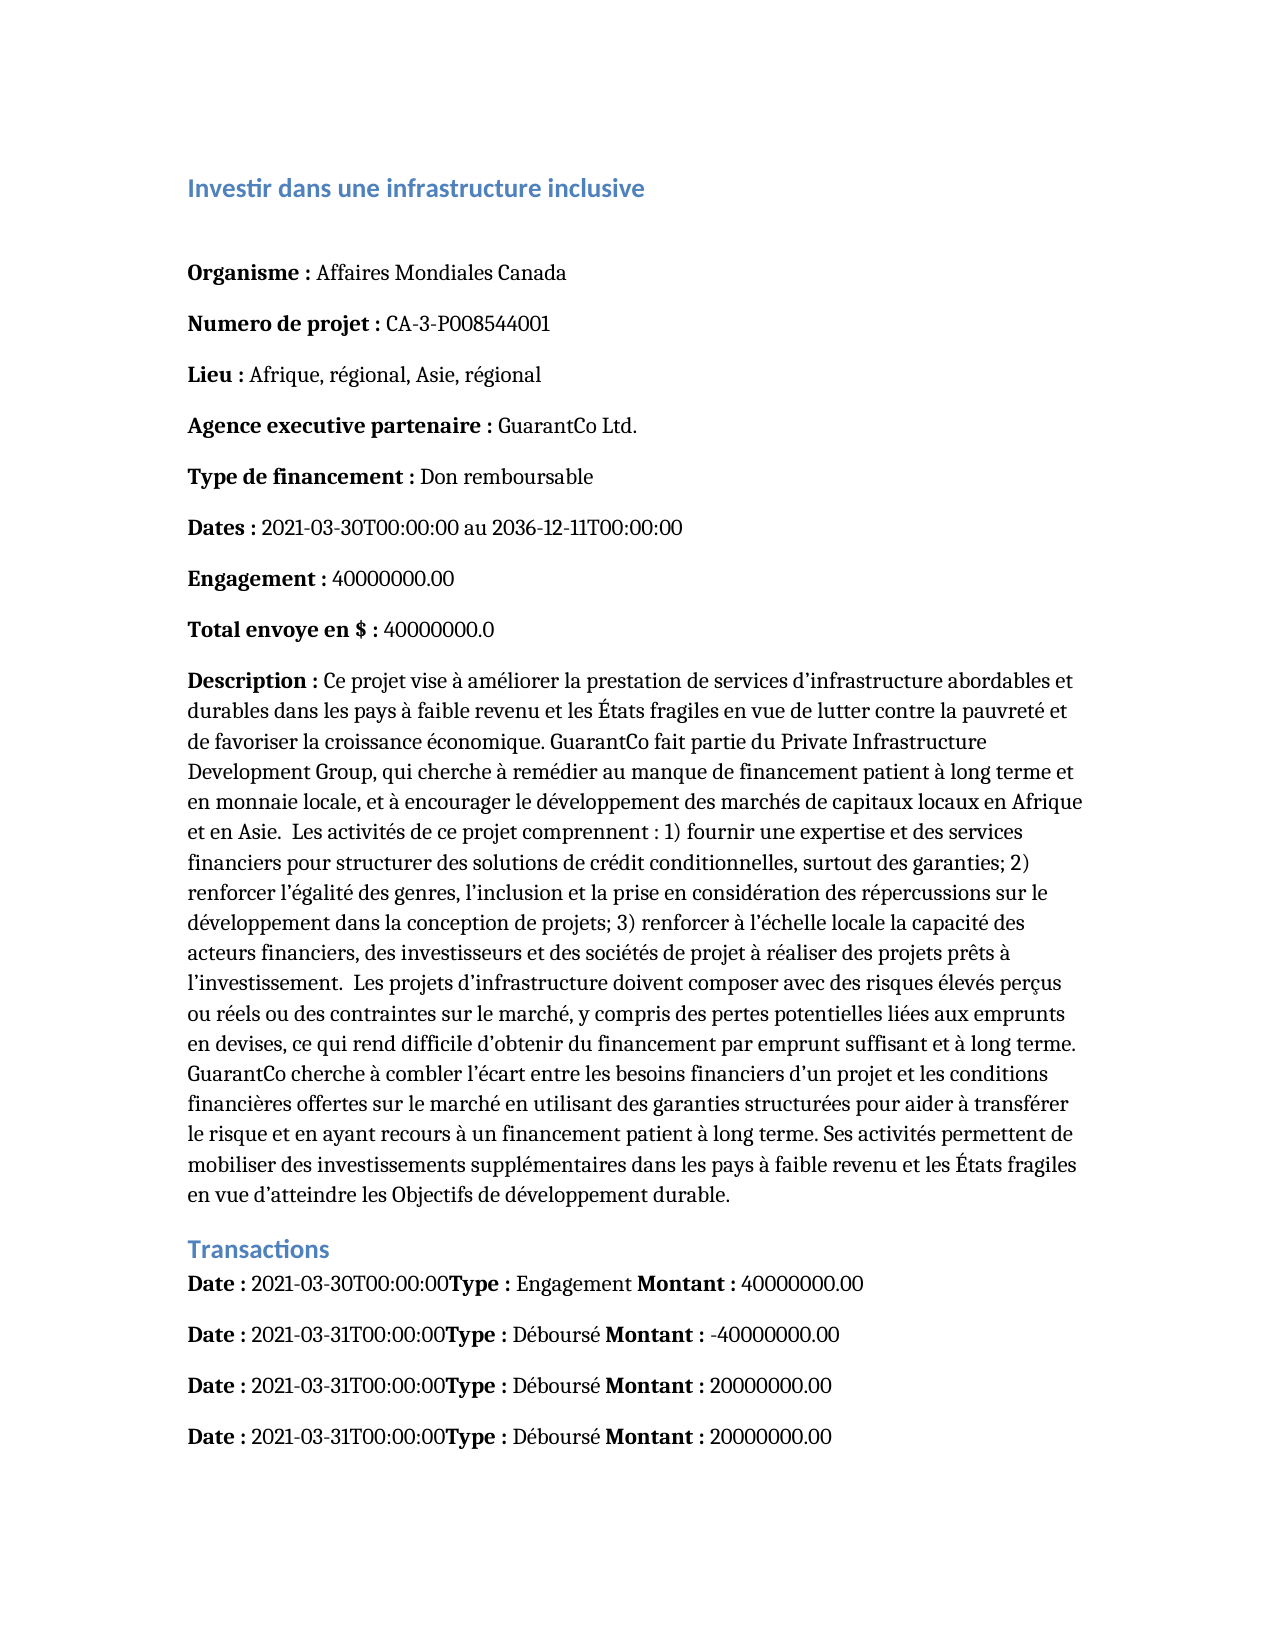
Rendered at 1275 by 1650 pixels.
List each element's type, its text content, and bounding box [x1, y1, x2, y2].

text Date : 2021-03-30T00:00:00Type : Engagement Montant : 40000000.00 [187, 1271, 1087, 1297]
text Date : 2021-03-31T00:00:00Type : Déboursé Montant : 20000000.00 [187, 1424, 1087, 1450]
subtitle Transactions [187, 1233, 1087, 1266]
text Lieu : Afrique, régional, Asie, régional [187, 362, 1087, 388]
text Total envoye en $ : 40000000.0 [187, 617, 1087, 643]
text Description : Ce projet vise à améliorer la prestation de services d’infrastructure abordables et durables dans les pays à faible revenu et les États fragiles en vue de lutter contre la pauvreté et de favoriser la croissance économique. GuarantCo fait partie du Private Infrastructure Development Group, qui cherche à remédier au manque de financement patient à long terme et en monnaie locale, et à encourager le développement des marchés de capitaux locaux en Afrique et en Asie. Les activités de ce projet comprennent : 1) fournir une expertise et des services financiers pour structurer des solutions de crédit conditionnelles, surtout des garanties; 2) renforcer l’égalité des genres, l’inclusion et la prise en considération des répercussions sur le développement dans la conception de projets; 3) renforcer à l’échelle locale la capacité des acteurs financiers, des investisseurs et des sociétés de projet à réaliser des projets prêts à l’investissement. Les projets d’infrastructure doivent composer avec des risques élevés perçus ou réels ou des contraintes sur le marché, y compris des pertes potentielles liées aux emprunts en devises, ce qui rend difficile d’obtenir du financement par emprunt suffisant et à long terme. GuarantCo cherche à combler l’écart entre les besoins financiers d’un projet et les conditions financières offertes sur le marché en utilisant des garanties structurées pour aider à transférer le risque et en ayant recours à un financement patient à long terme. Ses activités permettent de mobiliser des investissements supplémentaires dans les pays à faible revenu et les États fragiles en vue d’atteindre les Objectifs de développement durable. [187, 668, 1087, 1208]
text Date : 2021-03-31T00:00:00Type : Déboursé Montant : -40000000.00 [187, 1322, 1087, 1348]
text Agence executive partenaire : GuarantCo Ltd. [187, 413, 1087, 439]
text Numero de projet : CA-3-P008544001 [187, 311, 1087, 337]
text Engagement : 40000000.00 [187, 566, 1087, 592]
text Organisme : Affaires Mondiales Canada [187, 260, 1087, 286]
text Date : 2021-03-31T00:00:00Type : Déboursé Montant : 20000000.00 [187, 1373, 1087, 1399]
text Type de financement : Don remboursable [187, 464, 1087, 490]
subtitle Investir dans une infrastructure inclusive [187, 171, 1087, 204]
text Dates : 2021-03-30T00:00:00 au 2036-12-11T00:00:00 [187, 515, 1087, 541]
